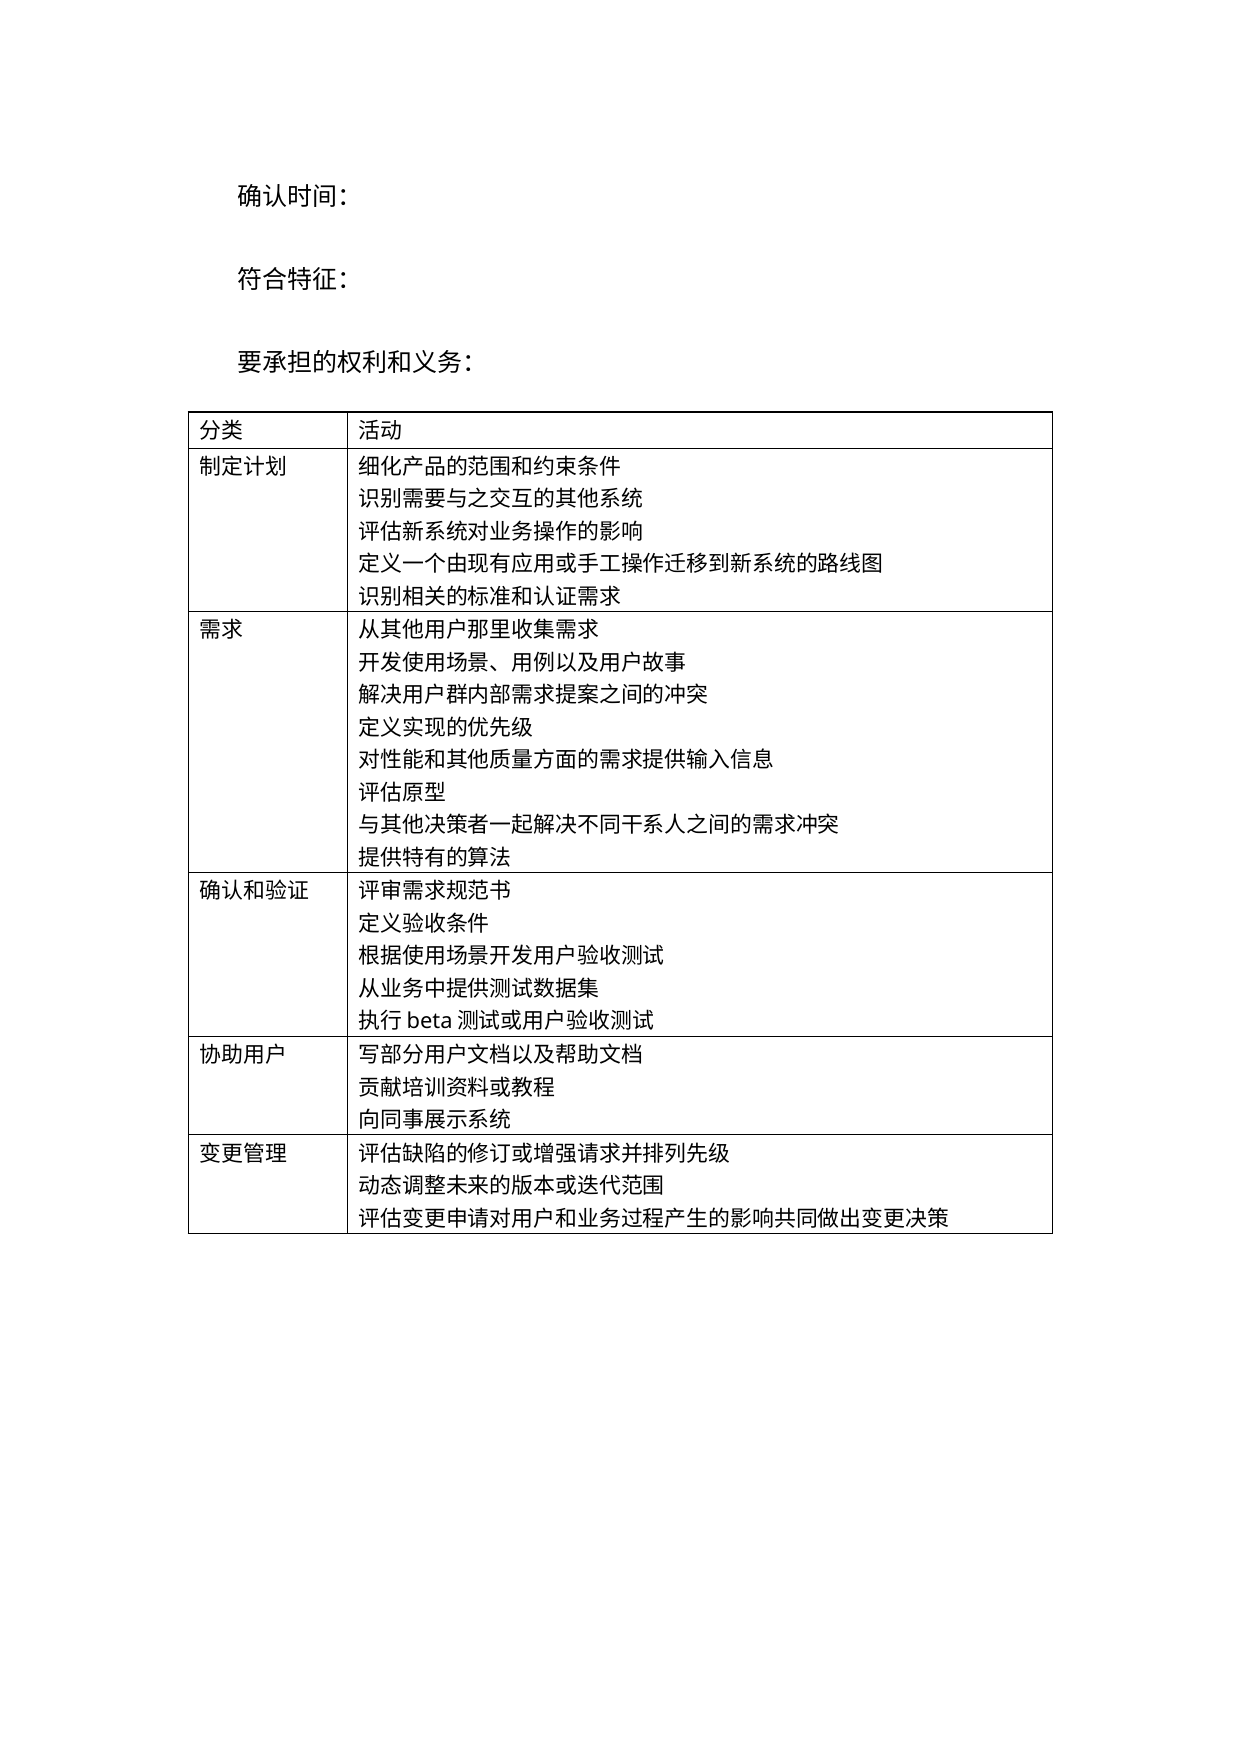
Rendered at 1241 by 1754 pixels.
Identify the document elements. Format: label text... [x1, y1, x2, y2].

table_cell 写部分用户文档以及帮助文档 贡献培训资料或教程 向同事展示系统 [348, 1037, 1052, 1134]
table_cell 需求 [189, 612, 347, 872]
table_header 活动 [348, 413, 1052, 447]
text 符合特征： [187, 245, 1053, 310]
table_cell 评估缺陷的修订或增强请求并排列先级 动态调整未来的版本或迭代范围 评估变更申请对用户和业务过程产生的影响共同做出变更决策 [348, 1135, 1052, 1233]
table_cell 评审需求规范书 定义验收条件 根据使用场景开发用户验收测试 从业务中提供测试数据集 执行beta测试或用户验收测试 [348, 873, 1052, 1036]
table_cell 细化产品的范围和约束条件 识别需要与之交互的其他系统 评估新系统对业务操作的影响 定义一个由现有应用或手工操作迁移到新系统的路线图 识别相关的标准和认证需求 [348, 449, 1052, 611]
text 确认时间： [187, 162, 1053, 227]
table_cell 变更管理 [189, 1135, 347, 1233]
table_header 分类 [189, 413, 347, 447]
table_cell 确认和验证 [189, 873, 347, 1036]
table_cell 从其他用户那里收集需求 开发使用场景、用例以及用户故事 解决用户群内部需求提案之间的冲突 定义实现的优先级 对性能和其他质量方面的需求提供输入信息 评估原型 与其他决策者一起解决不同干系人之间的需求冲突 提供特有的算法 [348, 612, 1052, 872]
text 要承担的权利和义务： [187, 328, 1053, 393]
table_cell 制定计划 [189, 449, 347, 611]
table_cell 协助用户 [189, 1037, 347, 1134]
